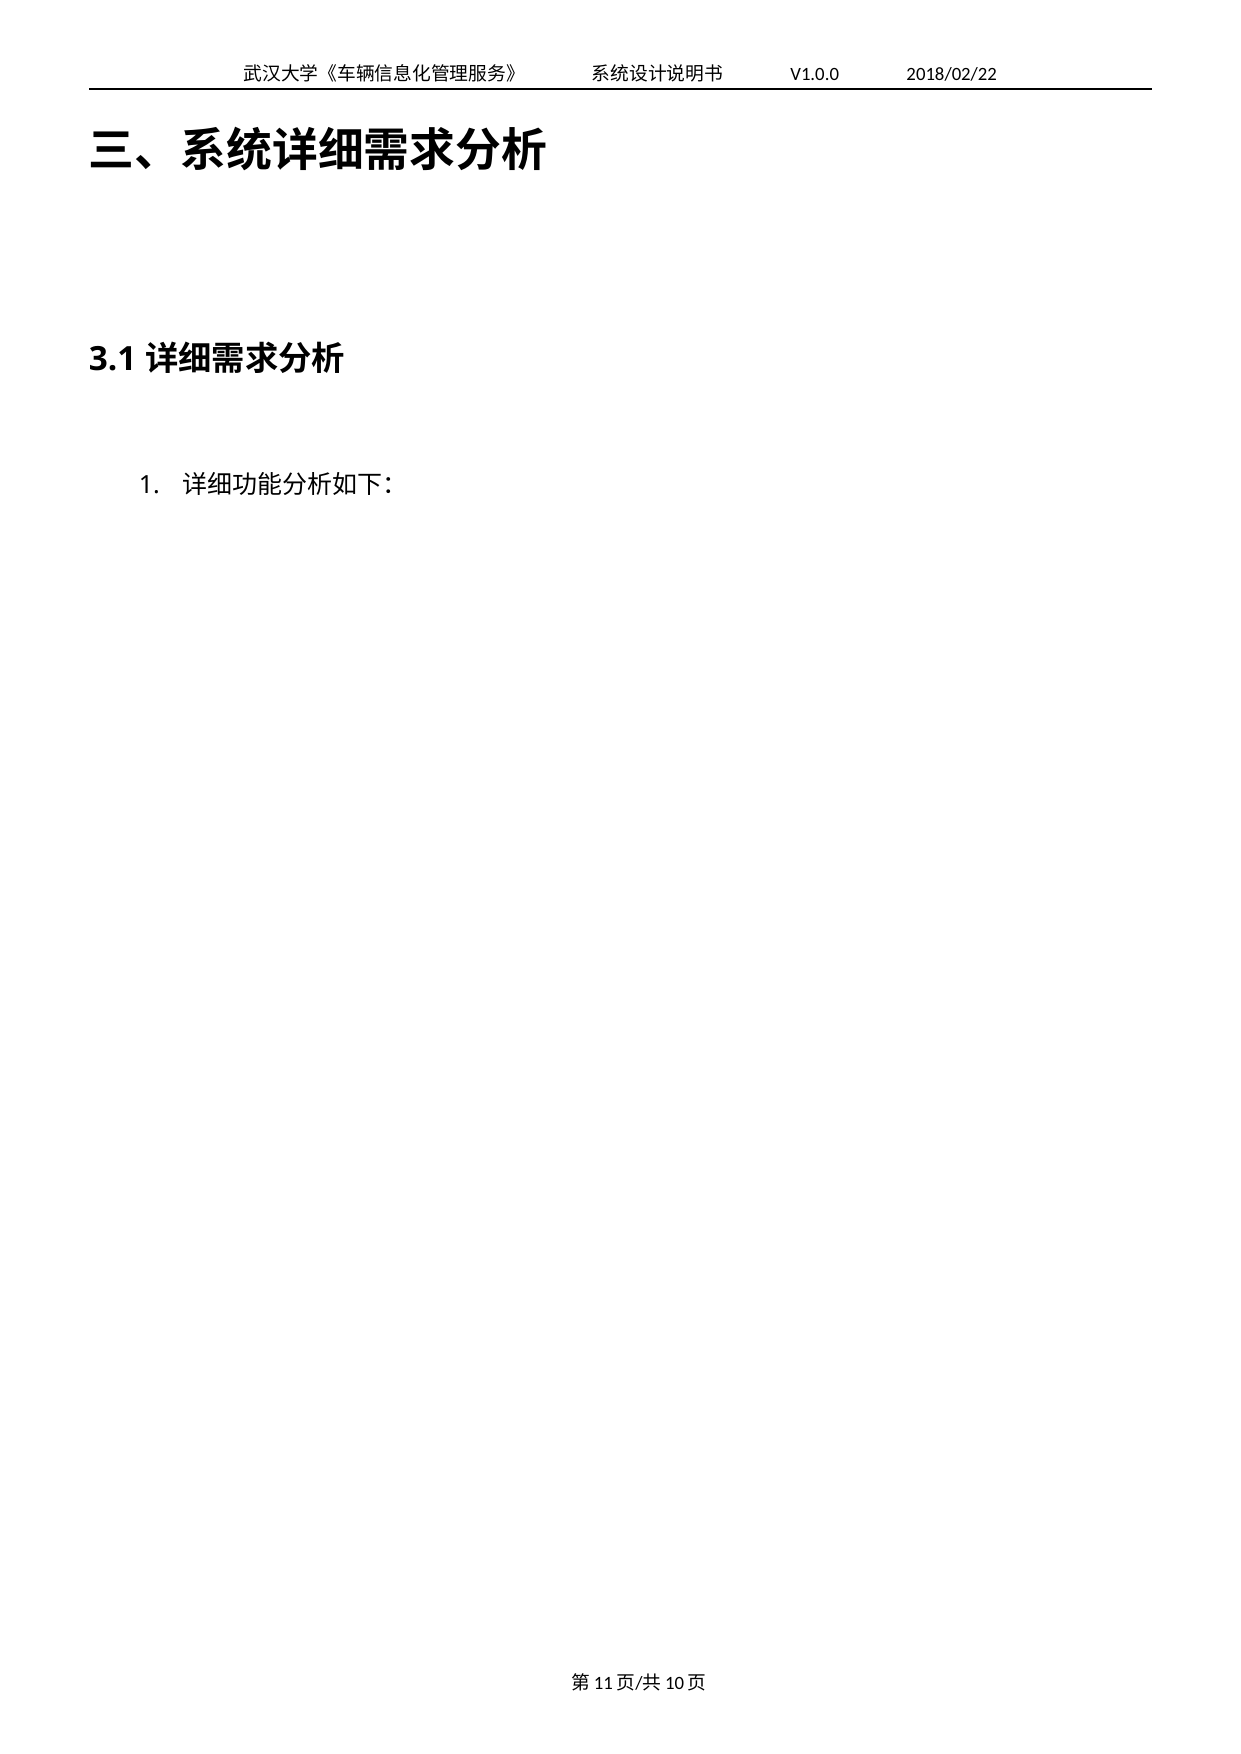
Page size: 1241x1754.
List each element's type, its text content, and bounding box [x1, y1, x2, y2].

subtitle 三、系统详细需求分析 [89, 98, 1152, 195]
list 详细功能分析如下： [139, 450, 1152, 515]
subtitle 3.1 详细需求分析 [89, 323, 1152, 388]
